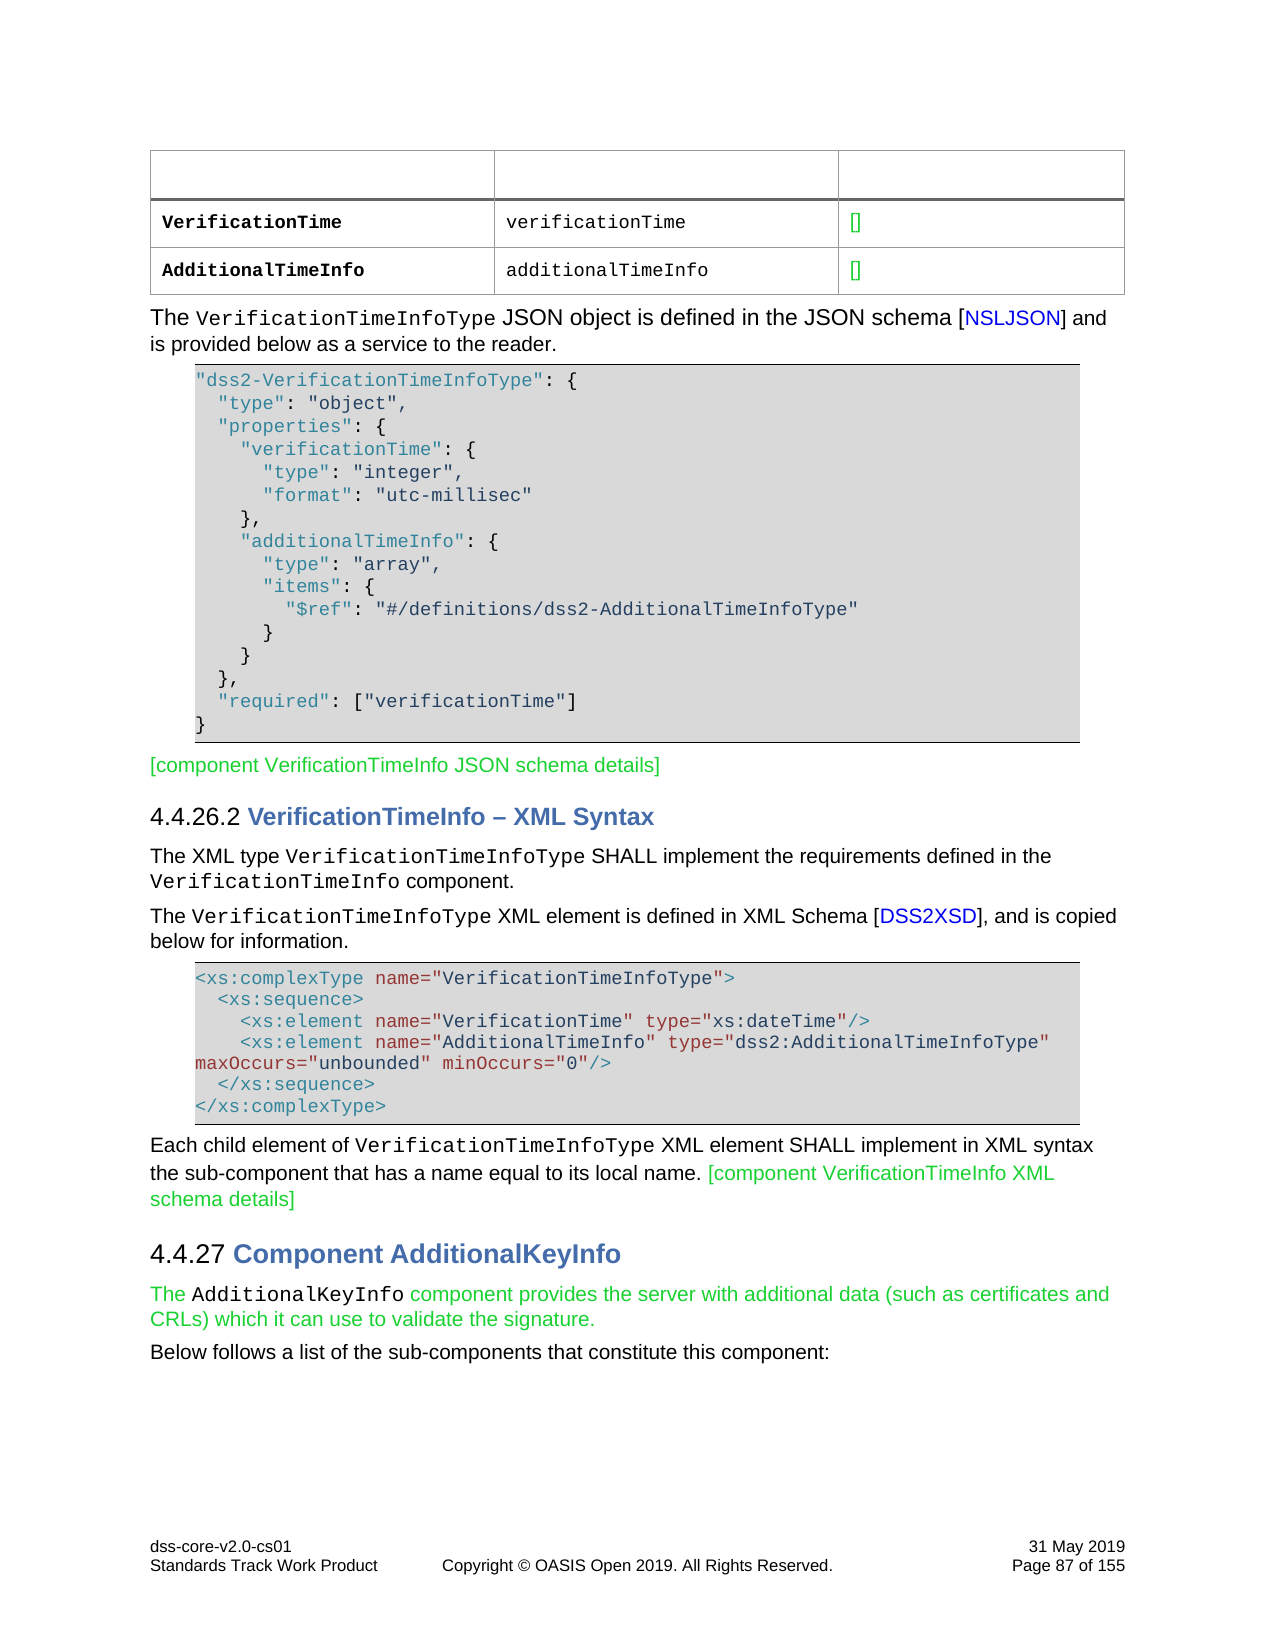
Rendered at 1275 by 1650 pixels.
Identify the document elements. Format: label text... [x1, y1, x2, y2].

text </xs:sequence> [195, 1068, 1080, 1089]
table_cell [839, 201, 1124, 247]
text The VerificationTimeInfoType JSON object is defined in the JSON schema [NSLJSON] and is provided below as a service to the reader. [150, 304, 1125, 355]
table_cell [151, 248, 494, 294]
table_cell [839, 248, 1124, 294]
text The VerificationTimeInfoType XML element is defined in XML Schema [DSS2XSD], and is copied below for information. [150, 903, 1125, 953]
text Each child element of VerificationTimeInfoType XML element SHALL implement in XML syntax the sub-component that has a name equal to its local name. [150, 1133, 1125, 1211]
text <xs:element name="AdditionalTimeInfo" type="dss2:AdditionalTimeInfoType" maxOccurs="unbounded" minOccurs="0"/> [195, 1025, 1080, 1068]
subtitle VerificationTimeInfo – XML Syntax [150, 802, 1125, 831]
text "type": "object", [195, 387, 1080, 409]
text } [195, 707, 1080, 742]
text }, [195, 662, 1080, 684]
text <xs:element name="VerificationTime" type="xs:dateTime"/> [195, 1004, 1080, 1025]
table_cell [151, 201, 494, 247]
text "properties": { [195, 409, 1080, 432]
text } [195, 639, 1080, 662]
text </xs:complexType> [195, 1089, 1080, 1124]
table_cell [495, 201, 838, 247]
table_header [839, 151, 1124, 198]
text Below follows a list of the sub-components that constitute this component: [150, 1339, 1125, 1363]
text "type": "integer", [195, 455, 1080, 478]
text "additionalTimeInfo": { [195, 524, 1080, 547]
text }, [195, 501, 1080, 524]
text "dss2-VerificationTimeInfoType": { [195, 365, 1080, 387]
text } [195, 616, 1080, 639]
text <xs:sequence> [195, 983, 1080, 1004]
text "required": ["verificationTime"] [195, 684, 1080, 707]
text "type": "array", [195, 547, 1080, 570]
text "items": { [195, 570, 1080, 593]
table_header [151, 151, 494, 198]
text "format": "utc-millisec" [195, 478, 1080, 501]
text "verificationTime": { [195, 432, 1080, 455]
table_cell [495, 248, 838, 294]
text "$ref": "#/definitions/dss2-AdditionalTimeInfoType" [195, 593, 1080, 616]
text <xs:complexType name="VerificationTimeInfoType"> [195, 963, 1080, 983]
subtitle Component AdditionalKeyInfo [150, 1238, 1125, 1269]
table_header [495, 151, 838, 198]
text The XML type VerificationTimeInfoType SHALL implement the requirements defined in the VerificationTimeInfo component. [150, 843, 1125, 895]
